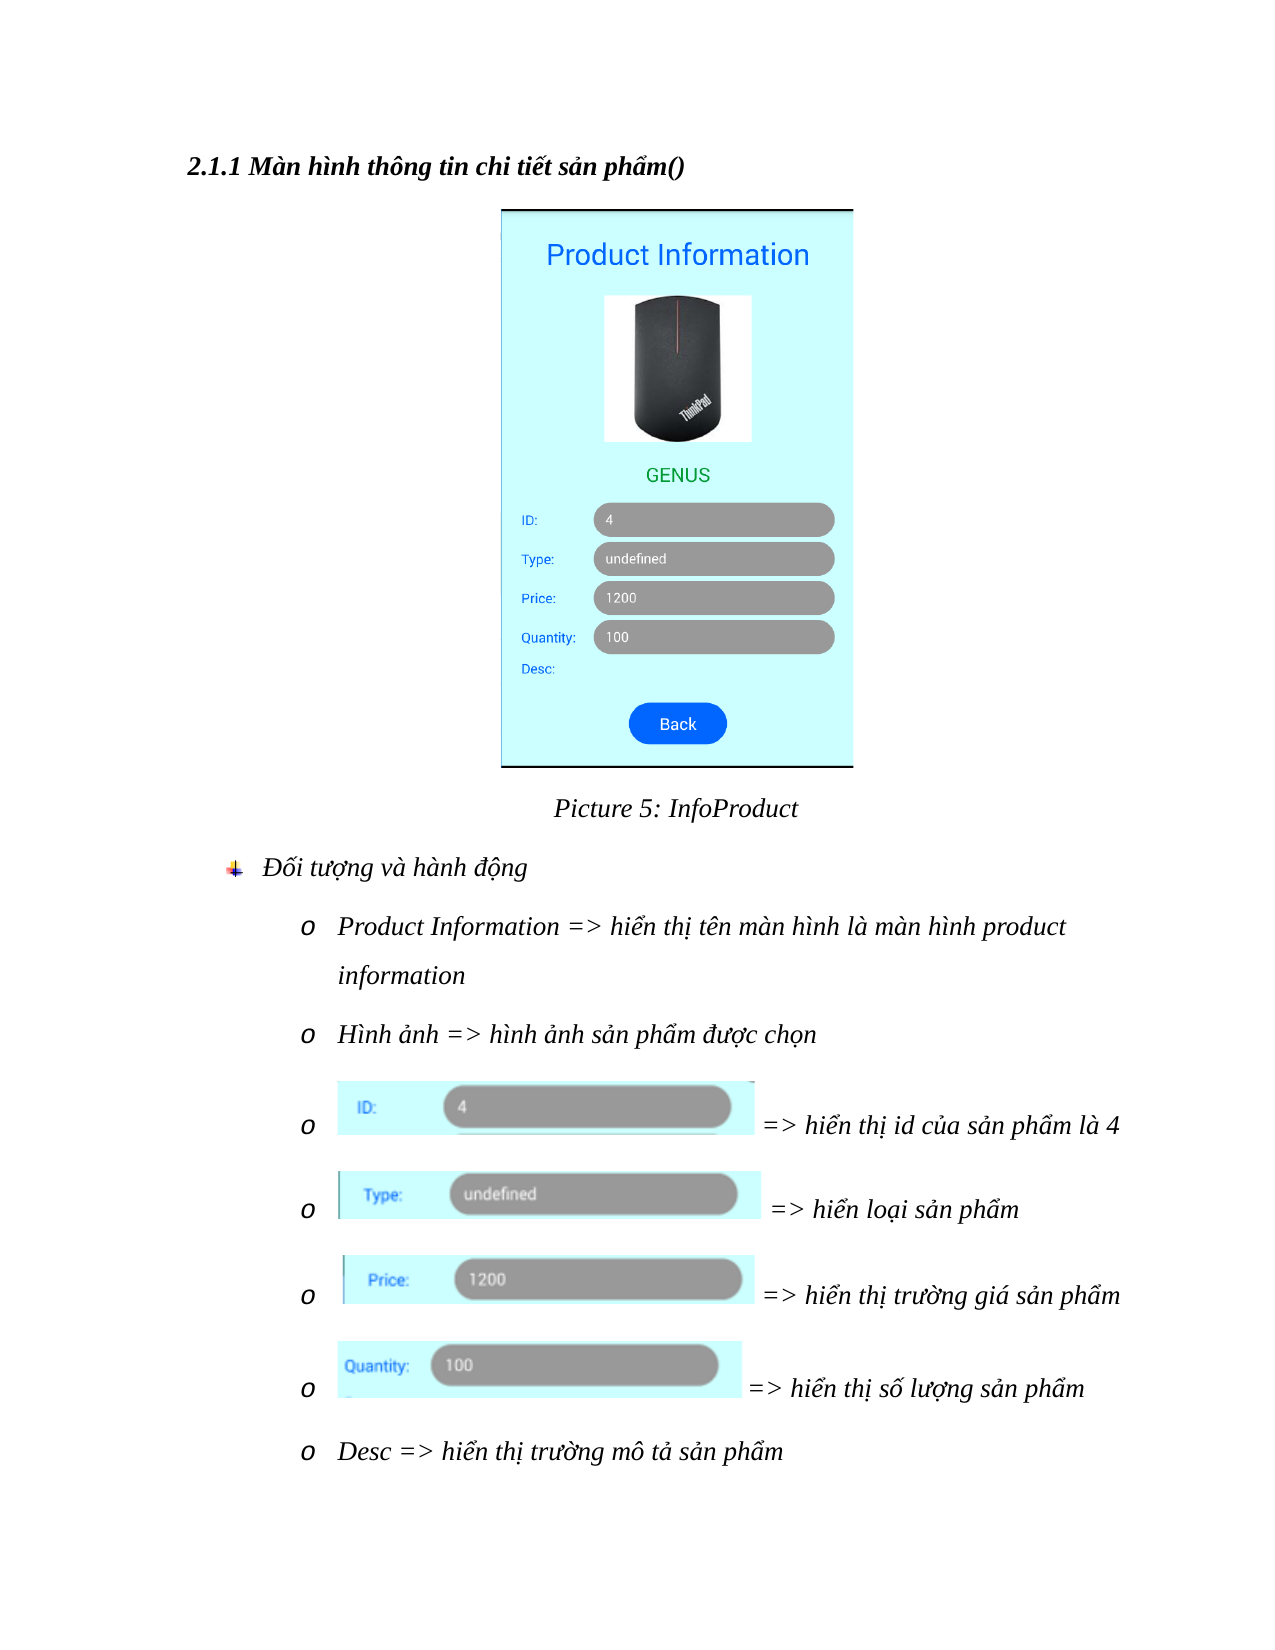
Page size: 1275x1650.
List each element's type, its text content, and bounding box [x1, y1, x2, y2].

list Desc => hiển thị trường mô tả sản phẩm [300, 1435, 1152, 1468]
picture [500, 209, 854, 768]
text Picture 5: InfoProduct [202, 792, 1152, 823]
list Đối tượng và hành động [225, 851, 1152, 882]
picture [337, 1255, 755, 1304]
picture [226, 859, 243, 877]
list Product Information => hiển thị tên màn hình là màn hình product information [300, 910, 1152, 990]
picture [337, 1341, 747, 1398]
subtitle 2.1.1 Màn hình thông tin chi tiết sản phẩm() [187, 150, 1152, 181]
picture [337, 1081, 755, 1135]
list Hình ảnh => hình ảnh sản phẩm được chọn [300, 1018, 1152, 1052]
picture [337, 1171, 763, 1219]
